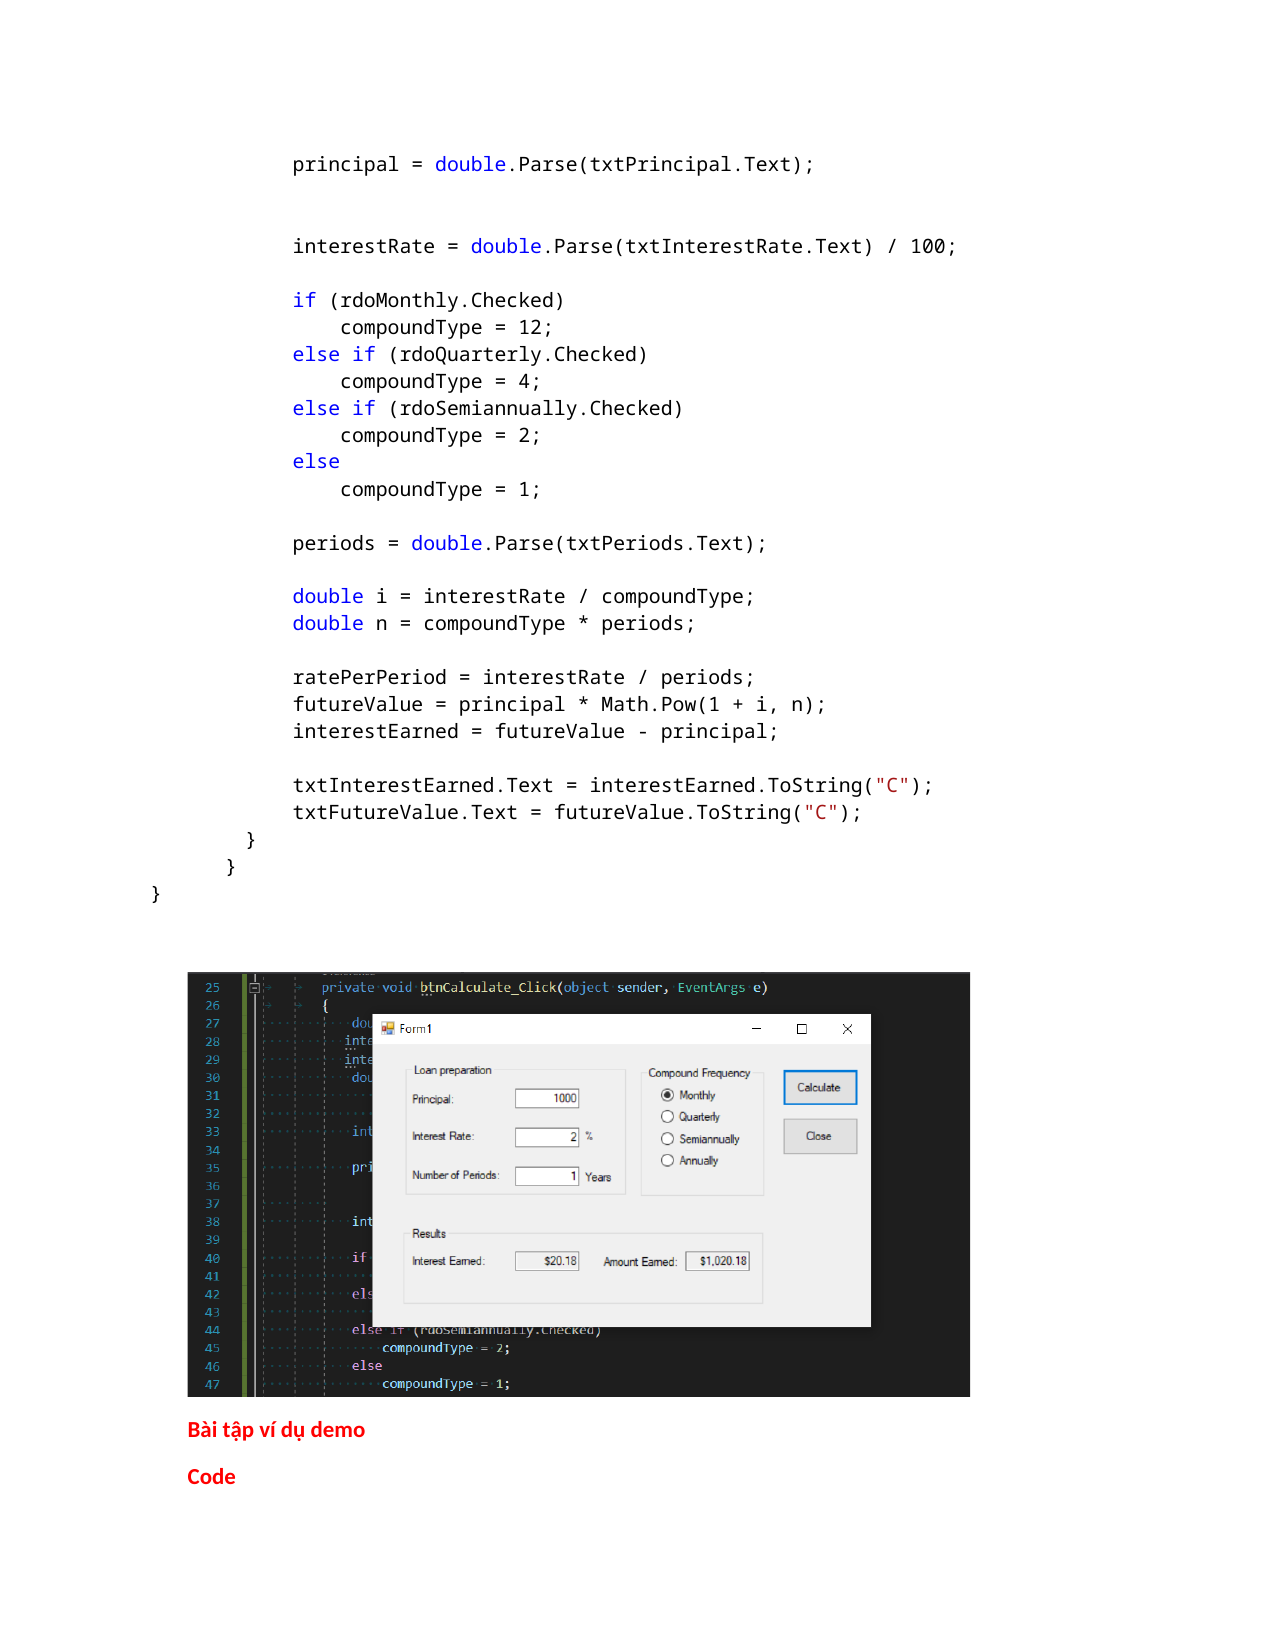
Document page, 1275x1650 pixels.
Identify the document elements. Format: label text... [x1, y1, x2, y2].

text } [150, 879, 1125, 906]
text ratePerPeriod = interestRate / periods; [150, 664, 1125, 691]
text compoundType = 1; [150, 475, 1125, 502]
text double n = compoundType * periods; [150, 610, 1125, 637]
text interestRate = double.Parse(txtInterestRate.Text) / 100; [150, 232, 1125, 259]
text } [150, 826, 1125, 852]
text double i = interestRate / compoundType; [150, 583, 1125, 610]
text else if (rdoSemiannually.Checked) [150, 394, 1125, 421]
text Code [187, 1462, 1125, 1490]
text principal = double.Parse(txtPrincipal.Text); [150, 150, 1125, 177]
text periods = double.Parse(txtPeriods.Text); [150, 529, 1125, 556]
text compoundType = 12; [150, 313, 1125, 340]
text else [150, 448, 1125, 475]
text else if (rdoQuarterly.Checked) [150, 340, 1125, 367]
text txtFutureValue.Text = futureValue.ToString("C"); [150, 798, 1125, 826]
text compoundType = 2; [150, 421, 1125, 448]
text interestEarned = futureValue - principal; [150, 718, 1125, 744]
text compoundType = 4; [150, 367, 1125, 394]
text } [150, 852, 1125, 879]
text if (rdoMonthly.Checked) [150, 286, 1125, 313]
picture [187, 972, 971, 1397]
text Bài tập ví dụ demo [187, 1416, 1125, 1443]
text futureValue = principal * Math.Pow(1 + i, n); [150, 691, 1125, 718]
text txtInterestEarned.Text = interestEarned.ToString("C"); [150, 772, 1125, 798]
